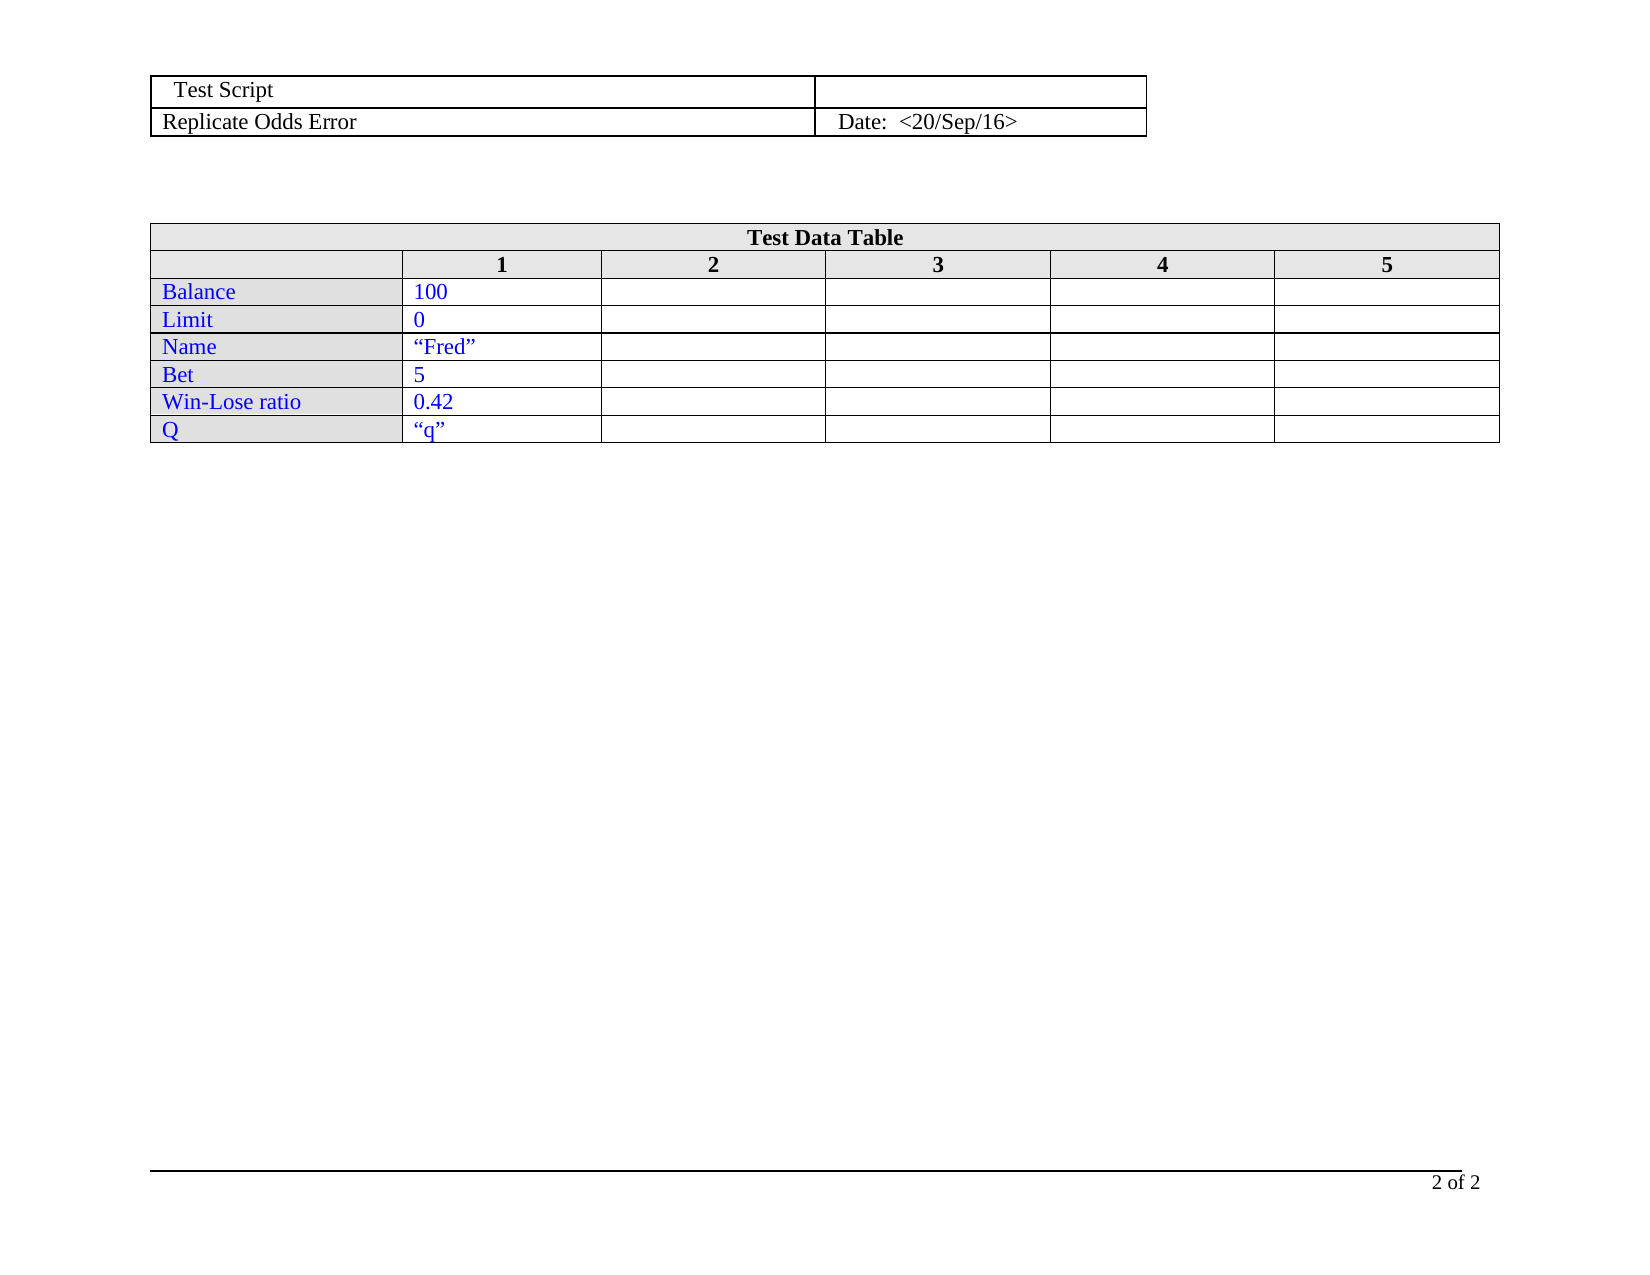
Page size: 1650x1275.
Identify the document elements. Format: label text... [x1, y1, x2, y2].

table_cell [1275, 279, 1499, 305]
table_cell [602, 306, 825, 332]
table_cell 5 [403, 361, 601, 387]
table_cell [826, 306, 1050, 332]
table_cell [1051, 388, 1274, 414]
table_cell [151, 251, 402, 278]
table_header Test Data Table [151, 224, 1499, 250]
table_cell [1275, 416, 1499, 442]
table_cell “q” [403, 416, 601, 442]
table_cell Name [151, 334, 402, 360]
table_cell Win-Lose ratio [151, 388, 402, 414]
table_cell Q [151, 416, 402, 442]
table_cell [826, 279, 1050, 305]
table_cell 4 [1051, 251, 1274, 278]
table_cell [826, 388, 1050, 414]
table_cell [1275, 361, 1499, 387]
table_cell Balance [151, 279, 402, 305]
table_cell [1051, 306, 1274, 332]
table_cell Limit [151, 306, 402, 332]
table_cell [602, 388, 825, 414]
table_cell [1275, 388, 1499, 414]
table_cell [1275, 306, 1499, 332]
table_cell [826, 334, 1050, 360]
table_cell 0 [403, 306, 601, 332]
table_cell [602, 416, 825, 442]
table_cell [1051, 334, 1274, 360]
table_cell 2 [602, 251, 825, 278]
table_cell 0.42 [403, 388, 601, 414]
table_cell [1051, 416, 1274, 442]
table_cell 3 [826, 251, 1050, 278]
table_cell [1051, 279, 1274, 305]
table_cell Bet [151, 361, 402, 387]
table_cell 1 [403, 251, 601, 278]
table_cell [826, 361, 1050, 387]
table_cell [602, 361, 825, 387]
table_cell [1051, 361, 1274, 387]
table_cell [1275, 334, 1499, 360]
table_cell [602, 334, 825, 360]
table_cell 100 [403, 279, 601, 305]
table_cell [826, 416, 1050, 442]
table_cell “Fred” [403, 334, 601, 360]
table_cell [602, 279, 825, 305]
table_cell 5 [1275, 251, 1499, 278]
